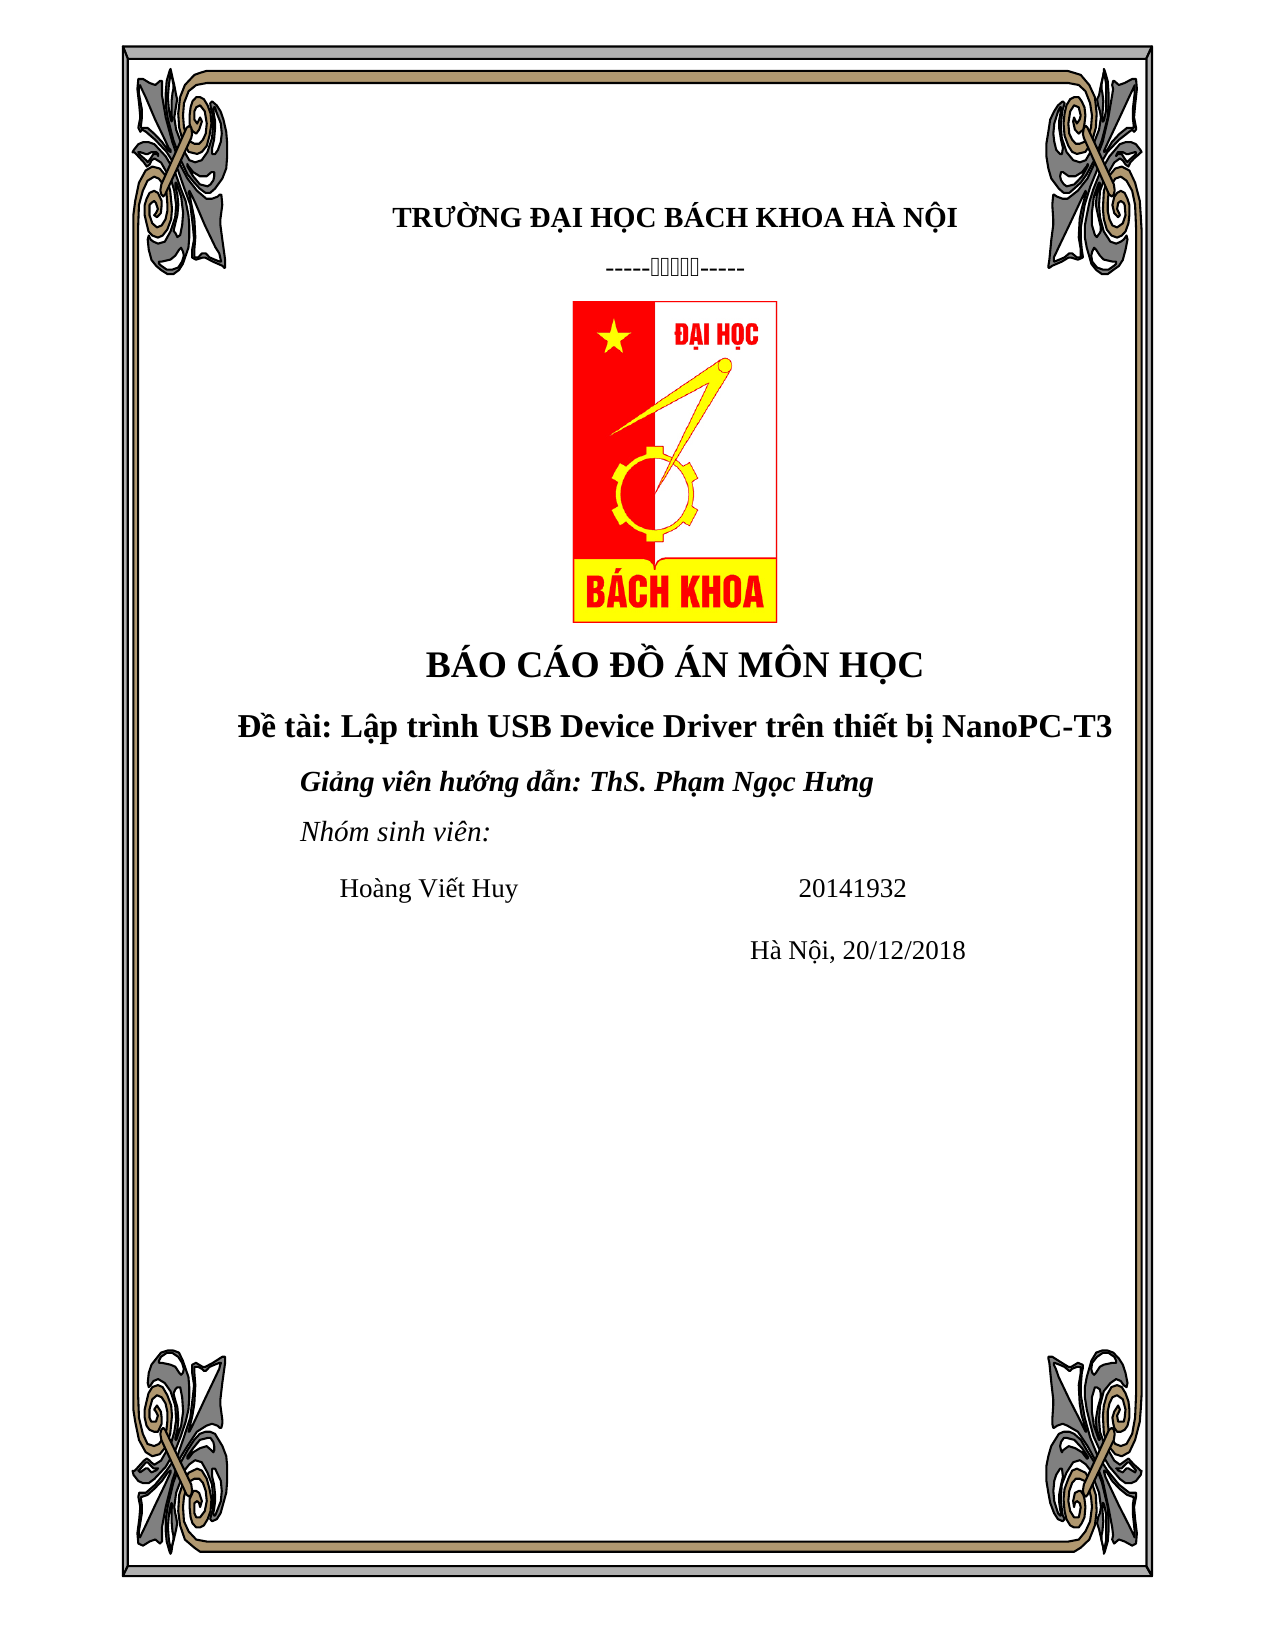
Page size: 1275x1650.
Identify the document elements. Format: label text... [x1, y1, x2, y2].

text BÁO CÁO ĐỒ ÁN MÔN HỌC [150, 642, 1125, 685]
text Hà Nội, 20/12/2018 [675, 934, 1125, 965]
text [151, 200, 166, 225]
text Giảng viên hướng dẫn: ThS. Phạm Ngọc Hưng [225, 764, 1125, 798]
text Đề tài: Lập trình USB Device Driver trên thiết bị NanoPC-T3 [150, 707, 1125, 745]
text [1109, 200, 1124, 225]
text ---------- [225, 251, 1125, 282]
text TRƯỜNG ĐẠI HỌC BÁCH KHOA HÀ NỘI [222, 200, 1052, 234]
picture [572, 301, 778, 623]
table_header 20141932 [712, 872, 1022, 922]
text Nhóm sinh viên: [225, 814, 1125, 848]
table_header Hoàng Viết Huy [253, 872, 712, 922]
